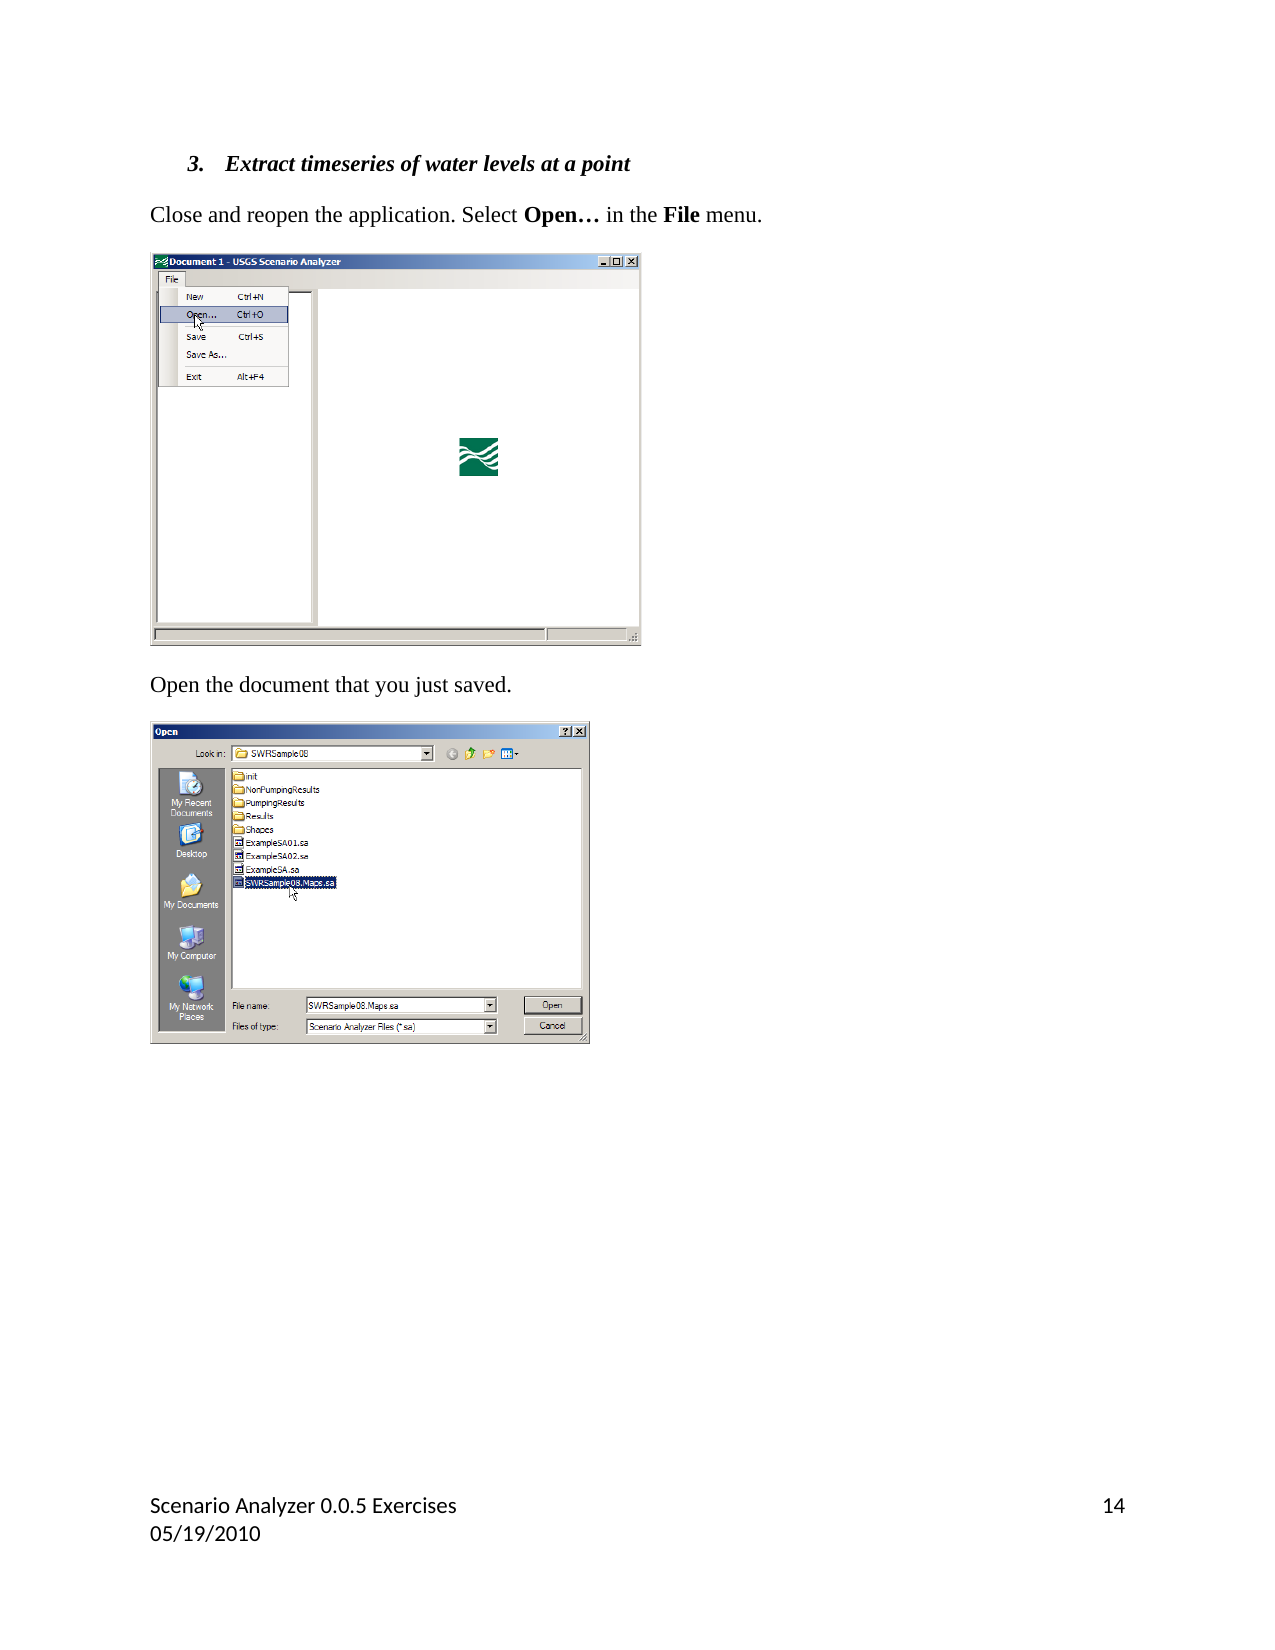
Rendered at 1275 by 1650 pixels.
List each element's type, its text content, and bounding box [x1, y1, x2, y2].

text Open the document that you just saved. [150, 671, 1125, 697]
list Extract timeseries of water levels at a point [187, 150, 1125, 176]
picture [150, 252, 642, 646]
picture [150, 721, 590, 1044]
text Close and reopen the application. Select Open… in the File menu. [150, 201, 1125, 227]
